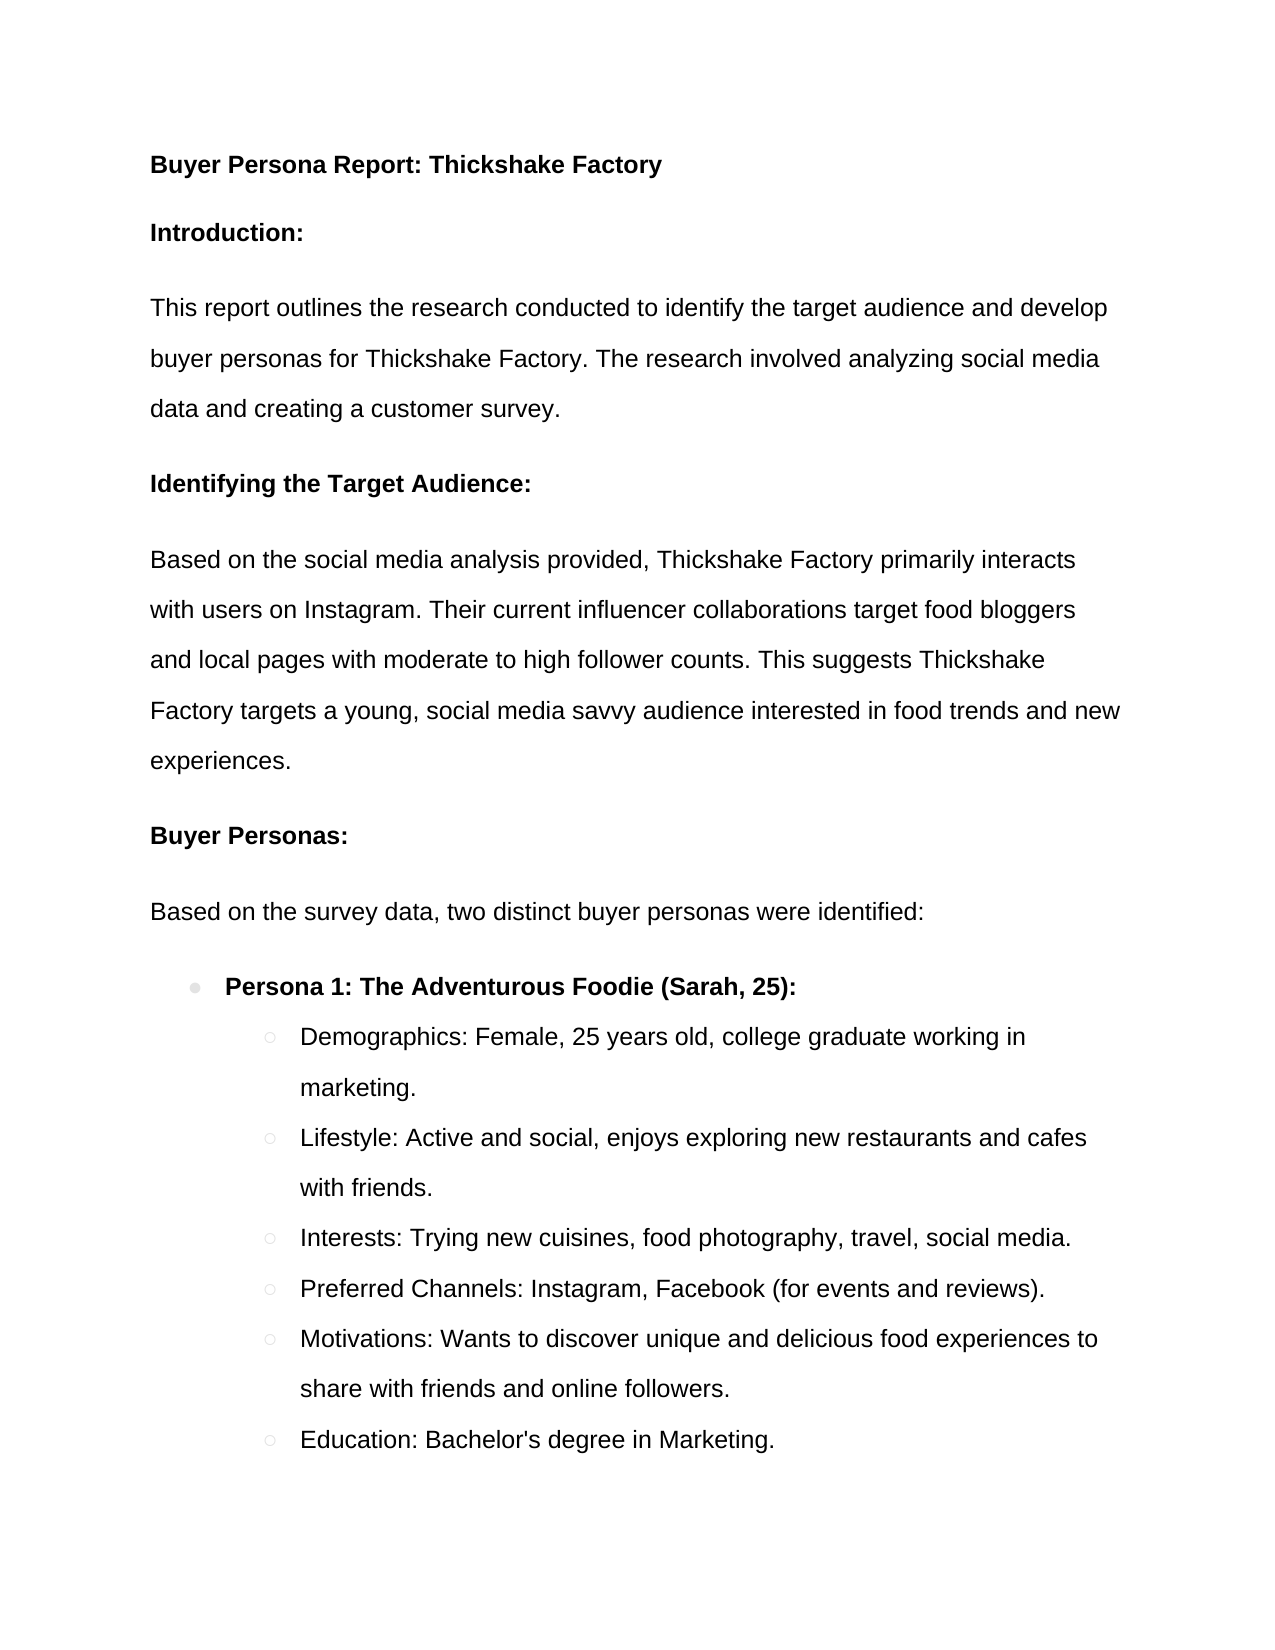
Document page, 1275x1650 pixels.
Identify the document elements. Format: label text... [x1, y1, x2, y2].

subtitle Buyer Persona Report: Thickshake Factory [150, 150, 1125, 179]
text Identifying the Target Audience: [150, 469, 1125, 498]
list Education: Bachelor's degree in Marketing. [262, 1425, 1125, 1453]
list Demographics: Female, 25 years old, college graduate working in marketing. [262, 1022, 1125, 1101]
text This report outlines the research conducted to identify the target audience and develop buyer personas for Thickshake Factory. The research involved analyzing social media data and creating a customer survey. [150, 293, 1125, 423]
text Introduction: [150, 218, 1125, 247]
list Persona 1: The Adventurous Foodie (Sarah, 25): [187, 972, 1125, 1001]
text Based on the survey data, two distinct buyer personas were identified: [150, 897, 1125, 925]
text Buyer Personas: [150, 821, 1125, 850]
list Motivations: Wants to discover unique and delicious food experiences to share with friends and online followers. [262, 1324, 1125, 1403]
list Interests: Trying new cuisines, food photography, travel, social media. [262, 1223, 1125, 1252]
text Based on the social media analysis provided, Thickshake Factory primarily interacts with users on Instagram. Their current influencer collaborations target food bloggers and local pages with moderate to high follower counts. This suggests Thickshake Factory targets a young, social media savvy audience interested in food trends and new experiences. [150, 545, 1125, 775]
list Preferred Channels: Instagram, Facebook (for events and reviews). [262, 1274, 1125, 1302]
list Lifestyle: Active and social, enjoys exploring new restaurants and cafes with friends. [262, 1123, 1125, 1202]
